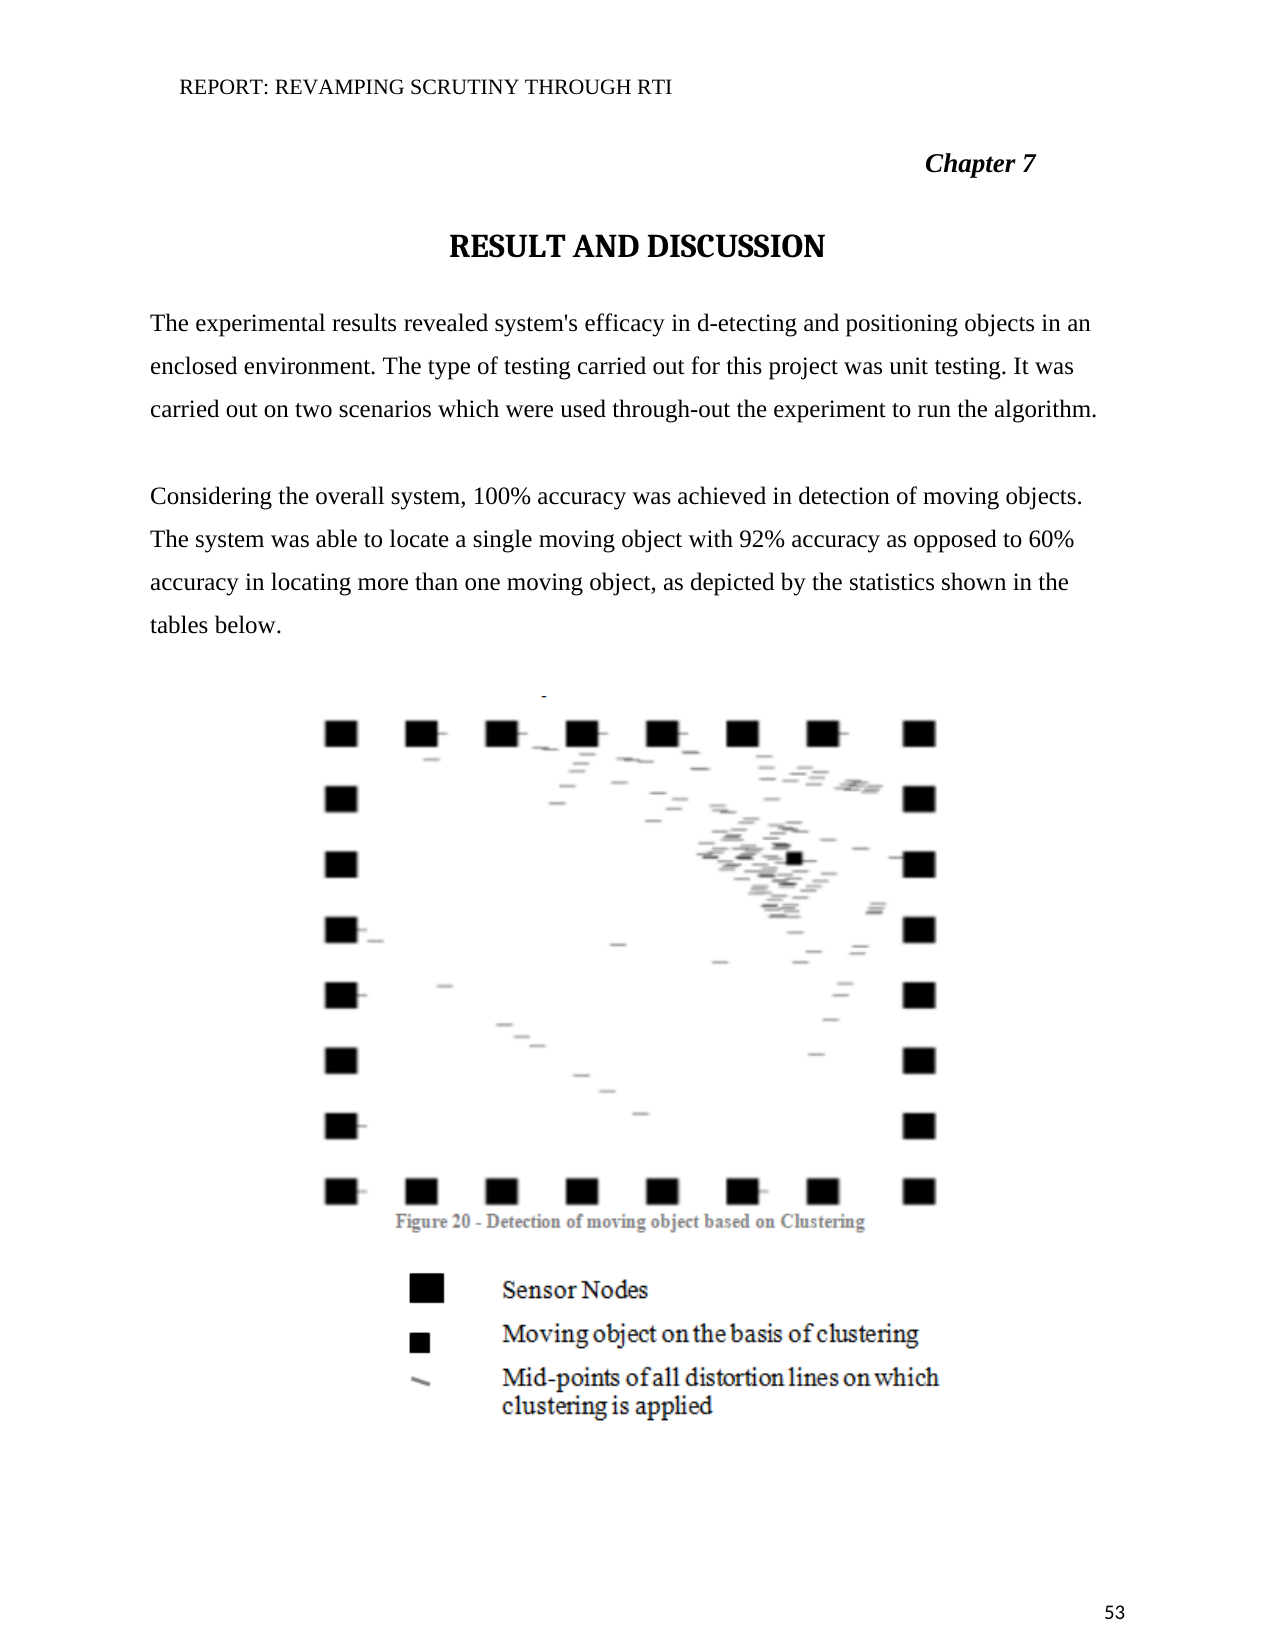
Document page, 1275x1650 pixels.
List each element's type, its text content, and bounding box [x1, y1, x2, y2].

text Chapter 7 [925, 147, 1125, 179]
text Considering the overall system, 100% accuracy was achieved in detection of moving objects. The system was able to locate a single moving object with 92% accuracy as opposed to 60% accuracy in locating more than one moving object, as depicted by the statistics shown in the tables below. [150, 481, 1125, 639]
title RESULT AND DISCUSSION [150, 228, 1125, 266]
text The experimental results revealed system's efficacy in d-etecting and positioning objects in an enclosed environment. The type of testing carried out for this project was unit testing. It was carried out on two scenarios which were used through-out the experiment to run the algorithm. [150, 308, 1125, 423]
text REPORT: REVAMPING SCRUTINY THROUGH RTI [179, 74, 1125, 99]
picture [302, 696, 973, 1430]
